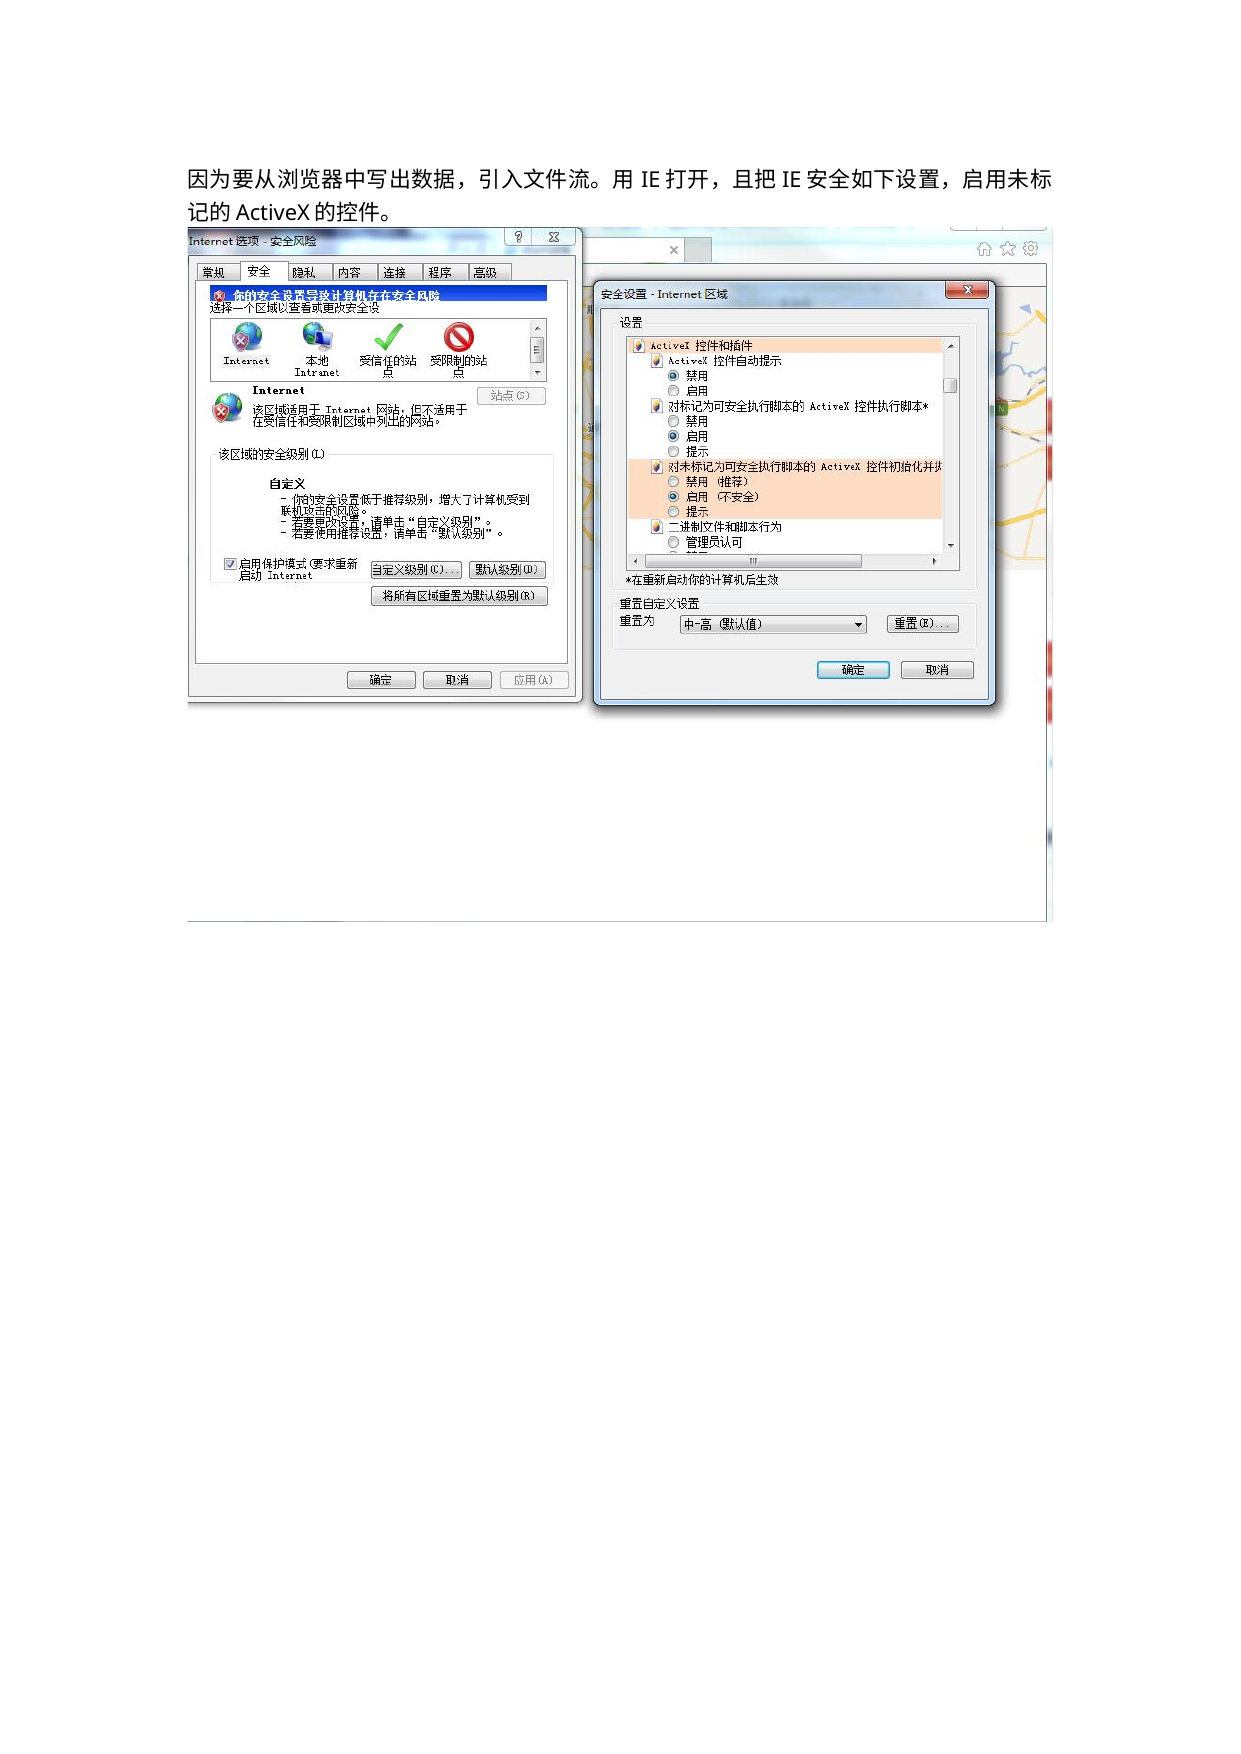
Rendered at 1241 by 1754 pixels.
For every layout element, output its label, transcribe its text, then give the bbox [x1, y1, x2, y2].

text 因为要从浏览器中写出数据，引入文件流。用IE打开，且把IE安全如下设置，启用未标记的ActiveX的控件。 [187, 162, 1053, 227]
picture [187, 227, 1053, 922]
